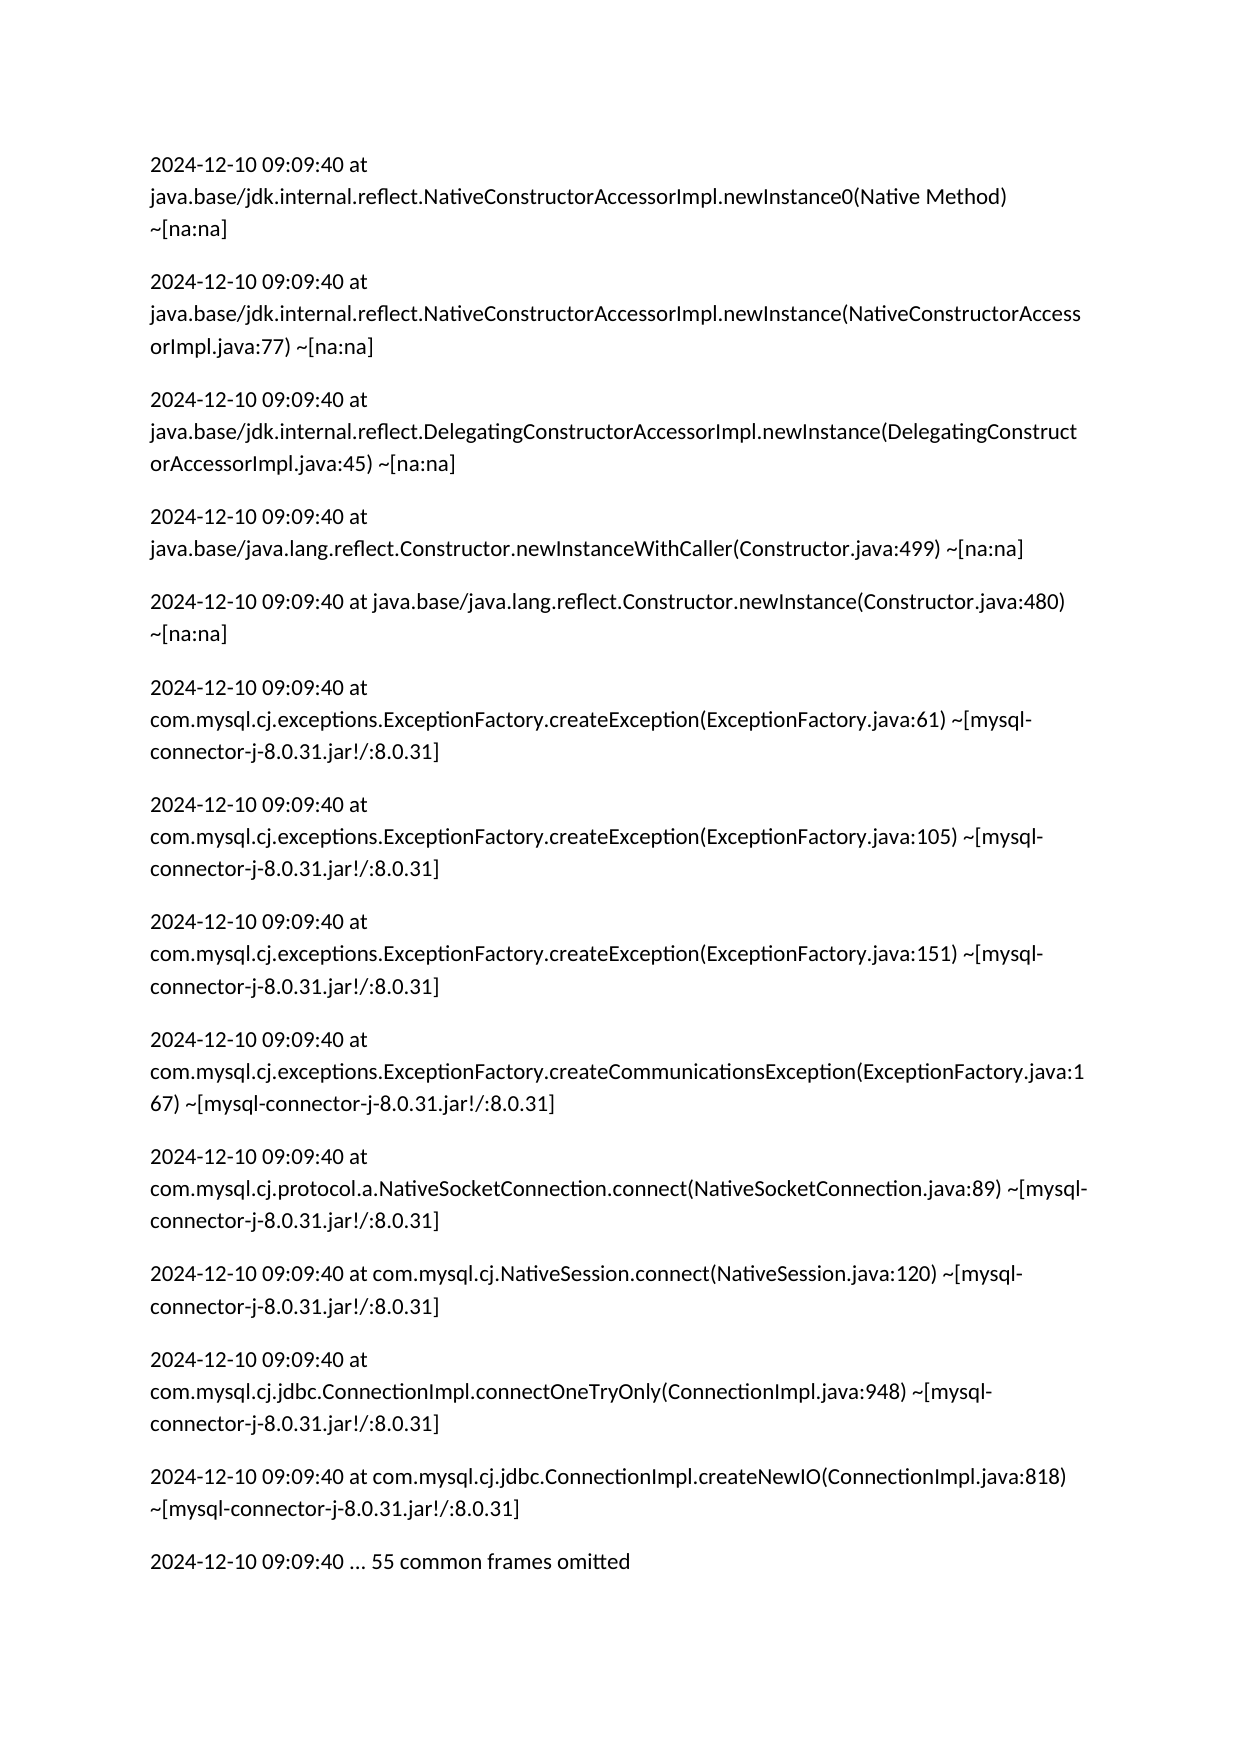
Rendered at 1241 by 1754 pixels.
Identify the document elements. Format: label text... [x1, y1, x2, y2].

text 2024-12-10 09:09:40 at java.base/java.lang.reflect.Constructor.newInstanceWithCaller(Constructor.java:499) ~[na:na] [150, 502, 1090, 562]
text 2024-12-10 09:09:40 at java.base/jdk.internal.reflect.NativeConstructorAccessorImpl.newInstance(NativeConstructorAccessorImpl.java:77) ~[na:na] [150, 267, 1090, 360]
text 2024-12-10 09:09:40 at java.base/jdk.internal.reflect.NativeConstructorAccessorImpl.newInstance0(Native Method) ~[na:na] [150, 150, 1090, 242]
text 2024-12-10 09:09:40 at java.base/java.lang.reflect.Constructor.newInstance(Constructor.java:480) ~[na:na] [150, 587, 1090, 648]
text 2024-12-10 09:09:40 at java.base/jdk.internal.reflect.DelegatingConstructorAccessorImpl.newInstance(DelegatingConstructorAccessorImpl.java:45) ~[na:na] [150, 385, 1090, 477]
text 2024-12-10 09:09:40 at com.mysql.cj.exceptions.ExceptionFactory.createException(ExceptionFactory.java:151) ~[mysql-connector-j-8.0.31.jar!/:8.0.31] [150, 907, 1090, 1000]
text 2024-12-10 09:09:40 at com.mysql.cj.exceptions.ExceptionFactory.createCommunicationsException(ExceptionFactory.java:167) ~[mysql-connector-j-8.0.31.jar!/:8.0.31] [150, 1025, 1090, 1117]
text 2024-12-10 09:09:40 ... 55 common frames omitted [150, 1547, 1090, 1575]
text 2024-12-10 09:09:40 at com.mysql.cj.NativeSession.connect(NativeSession.java:120) ~[mysql-connector-j-8.0.31.jar!/:8.0.31] [150, 1259, 1090, 1320]
text 2024-12-10 09:09:40 at com.mysql.cj.exceptions.ExceptionFactory.createException(ExceptionFactory.java:61) ~[mysql-connector-j-8.0.31.jar!/:8.0.31] [150, 673, 1090, 765]
text 2024-12-10 09:09:40 at com.mysql.cj.protocol.a.NativeSocketConnection.connect(NativeSocketConnection.java:89) ~[mysql-connector-j-8.0.31.jar!/:8.0.31] [150, 1142, 1090, 1234]
text 2024-12-10 09:09:40 at com.mysql.cj.jdbc.ConnectionImpl.createNewIO(ConnectionImpl.java:818) ~[mysql-connector-j-8.0.31.jar!/:8.0.31] [150, 1462, 1090, 1522]
text 2024-12-10 09:09:40 at com.mysql.cj.jdbc.ConnectionImpl.connectOneTryOnly(ConnectionImpl.java:948) ~[mysql-connector-j-8.0.31.jar!/:8.0.31] [150, 1345, 1090, 1437]
text 2024-12-10 09:09:40 at com.mysql.cj.exceptions.ExceptionFactory.createException(ExceptionFactory.java:105) ~[mysql-connector-j-8.0.31.jar!/:8.0.31] [150, 790, 1090, 882]
